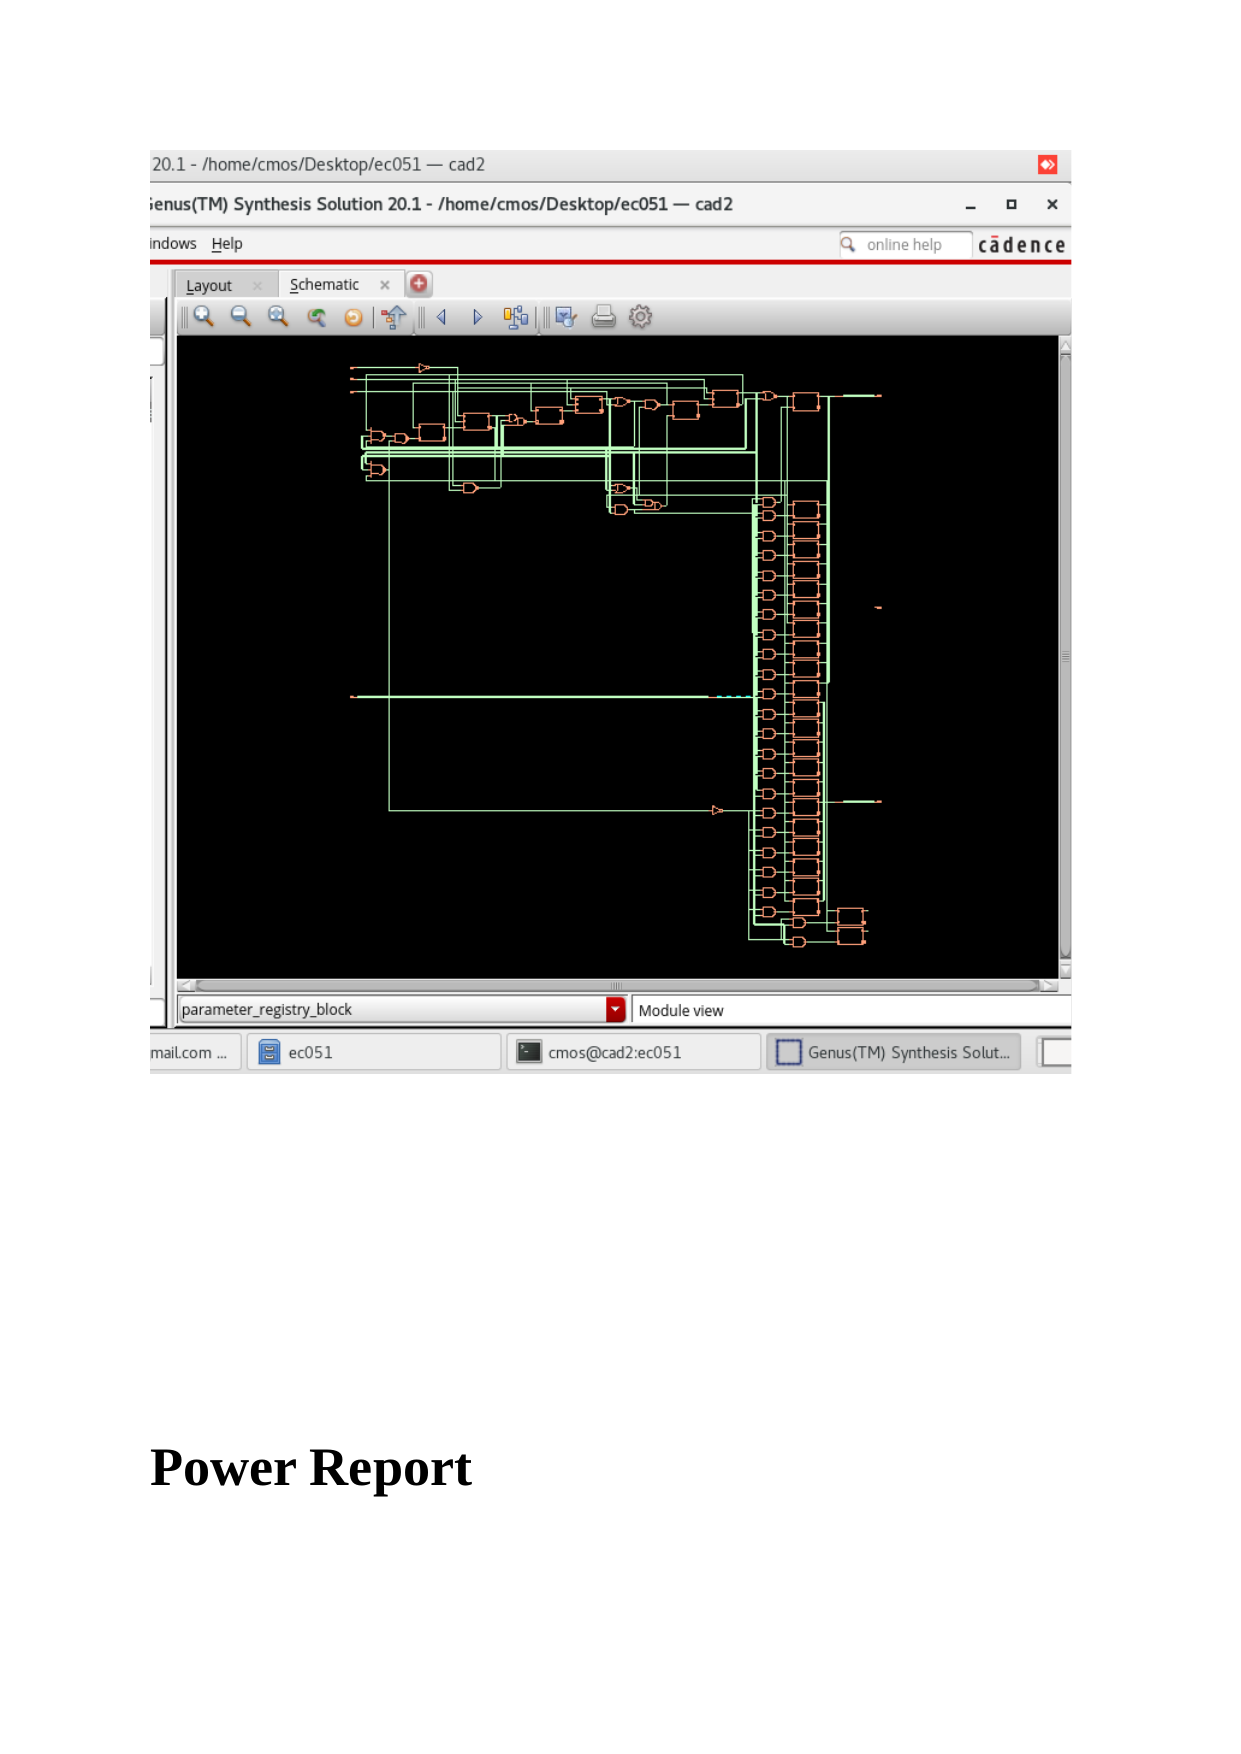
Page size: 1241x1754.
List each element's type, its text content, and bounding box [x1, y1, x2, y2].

text Power Report [150, 1434, 1090, 1497]
picture [150, 150, 1072, 1074]
